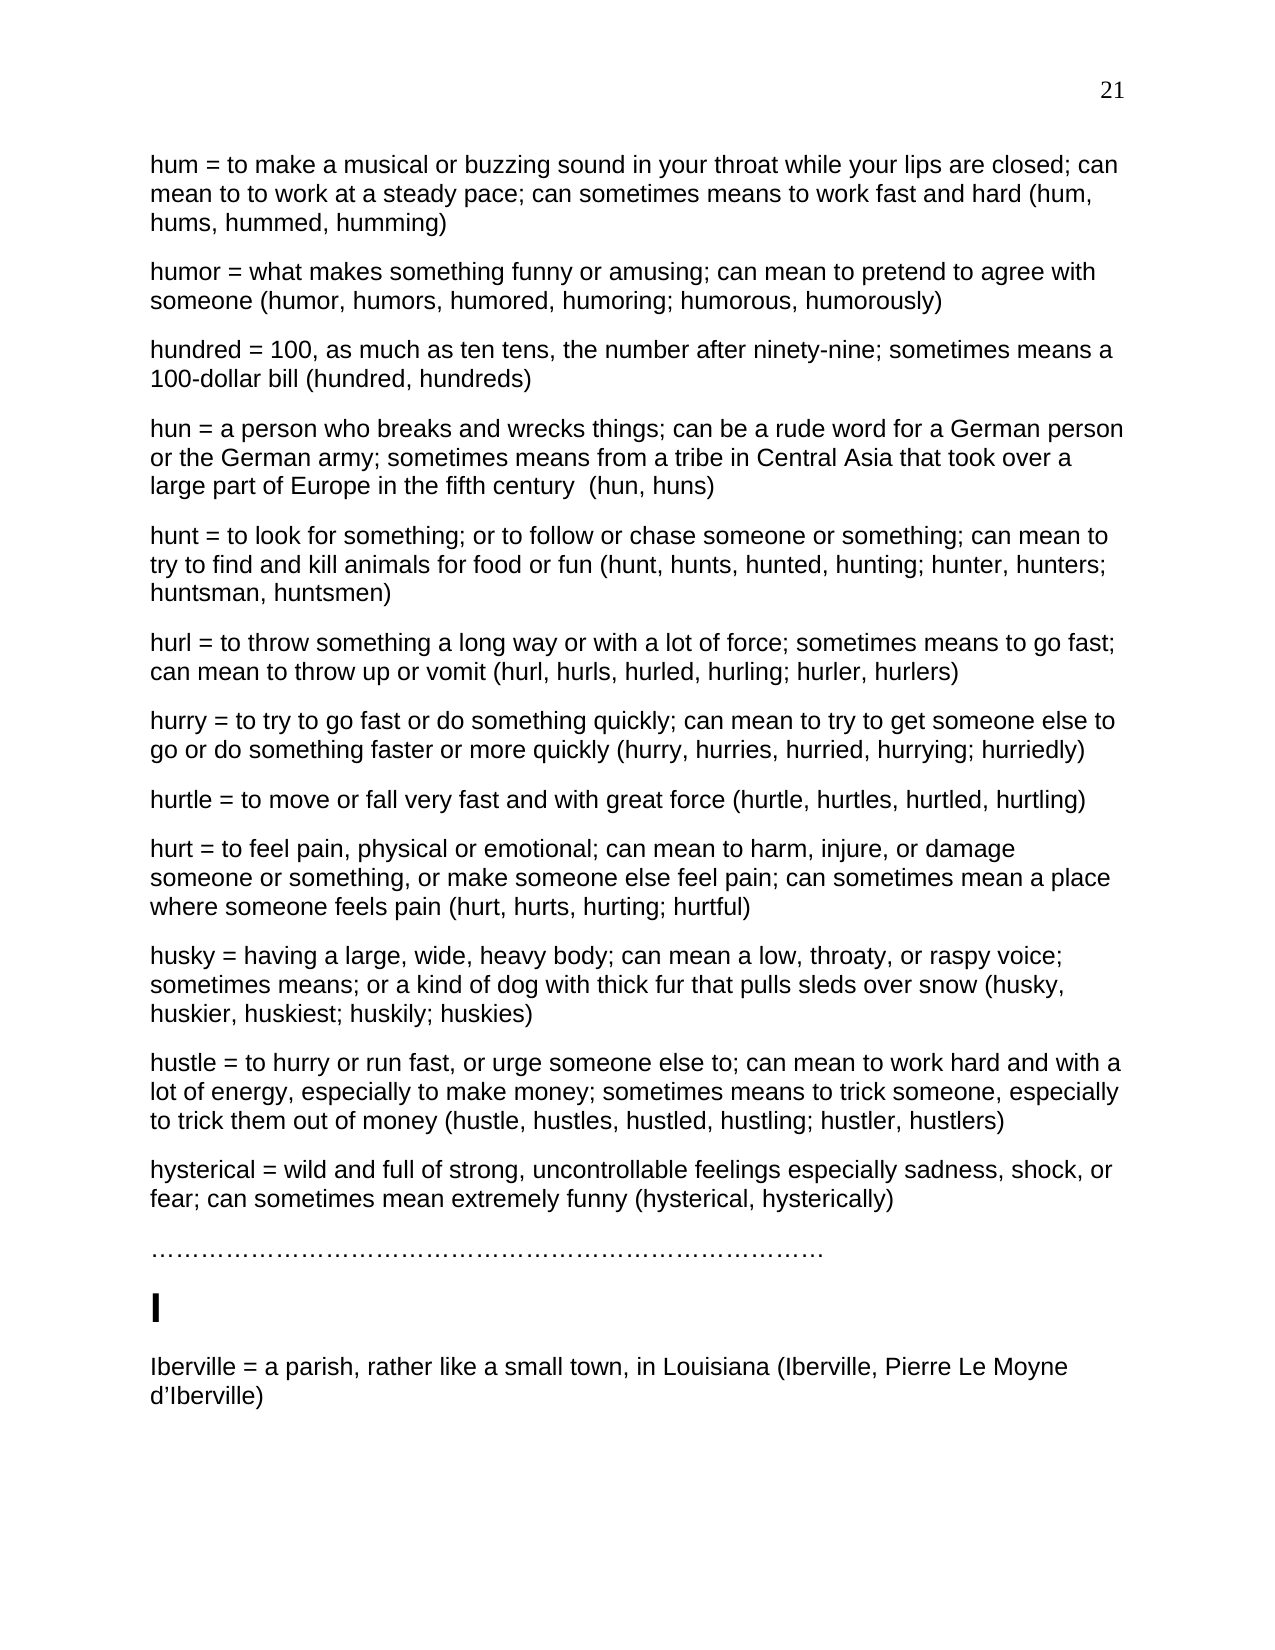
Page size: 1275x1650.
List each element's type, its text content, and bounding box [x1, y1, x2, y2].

text hun = a person who breaks and wrecks things; can be a rude word for a German person or the German army; sometimes means from a tribe in Central Asia that took over a large part of Europe in the fifth century (hun, huns) [150, 414, 1125, 500]
text hurl = to throw something a long way or with a lot of force; sometimes means to go fast; can mean to throw up or vomit (hurl, hurls, hurled, hurling; hurler, hurlers) [150, 628, 1125, 685]
text ……………………………………………………………………… [150, 1234, 1125, 1262]
text hurt = to feel pain, physical or emotional; can mean to harm, injure, or damage someone or something, or make someone else feel pain; can sometimes mean a place where someone feels pain (hurt, hurts, hurting; hurtful) [150, 834, 1125, 920]
text hurry = to try to go fast or do something quickly; can mean to try to get someone else to go or do something faster or more quickly (hurry, hurries, hurried, hurrying; hurriedly) [150, 706, 1125, 764]
text hum = to make a musical or buzzing sound in your throat while your lips are closed; can mean to to work at a steady pace; can sometimes means to work fast and hard (hum, hums, hummed, humming) [150, 150, 1125, 236]
text hunt = to look for something; or to follow or chase someone or something; can mean to try to find and kill animals for food or fun (hunt, hunts, hunted, hunting; hunter, hunters; huntsman, huntsmen) [150, 521, 1125, 607]
text hundred = 100, as much as ten tens, the number after ninety-nine; sometimes means a 100-dollar bill (hundred, hundreds) [150, 335, 1125, 393]
text I [150, 1283, 1125, 1331]
text hysterical = wild and full of strong, uncontrollable feelings especially sadness, shock, or fear; can sometimes mean extremely funny (hysterical, hysterically) [150, 1155, 1125, 1213]
text Iberville = a parish, rather like a small town, in Louisiana (Iberville, Pierre Le Moyne d’Iberville) [150, 1352, 1125, 1409]
text husky = having a large, wide, heavy body; can mean a low, throaty, or raspy voice; sometimes means; or a kind of dog with thick fur that pulls sleds over snow (husky, huskier, huskiest; huskily; huskies) [150, 941, 1125, 1027]
text hurtle = to move or fall very fast and with great force (hurtle, hurtles, hurtled, hurtling) [150, 784, 1125, 813]
text humor = what makes something funny or amusing; can mean to pretend to agree with someone (humor, humors, humored, humoring; humorous, humorously) [150, 257, 1125, 314]
text hustle = to hurry or run fast, or urge someone else to; can mean to work hard and with a lot of energy, especially to make money; sometimes means to trick someone, especially to trick them out of money (hustle, hustles, hustled, hustling; hustler, hustlers) [150, 1048, 1125, 1134]
